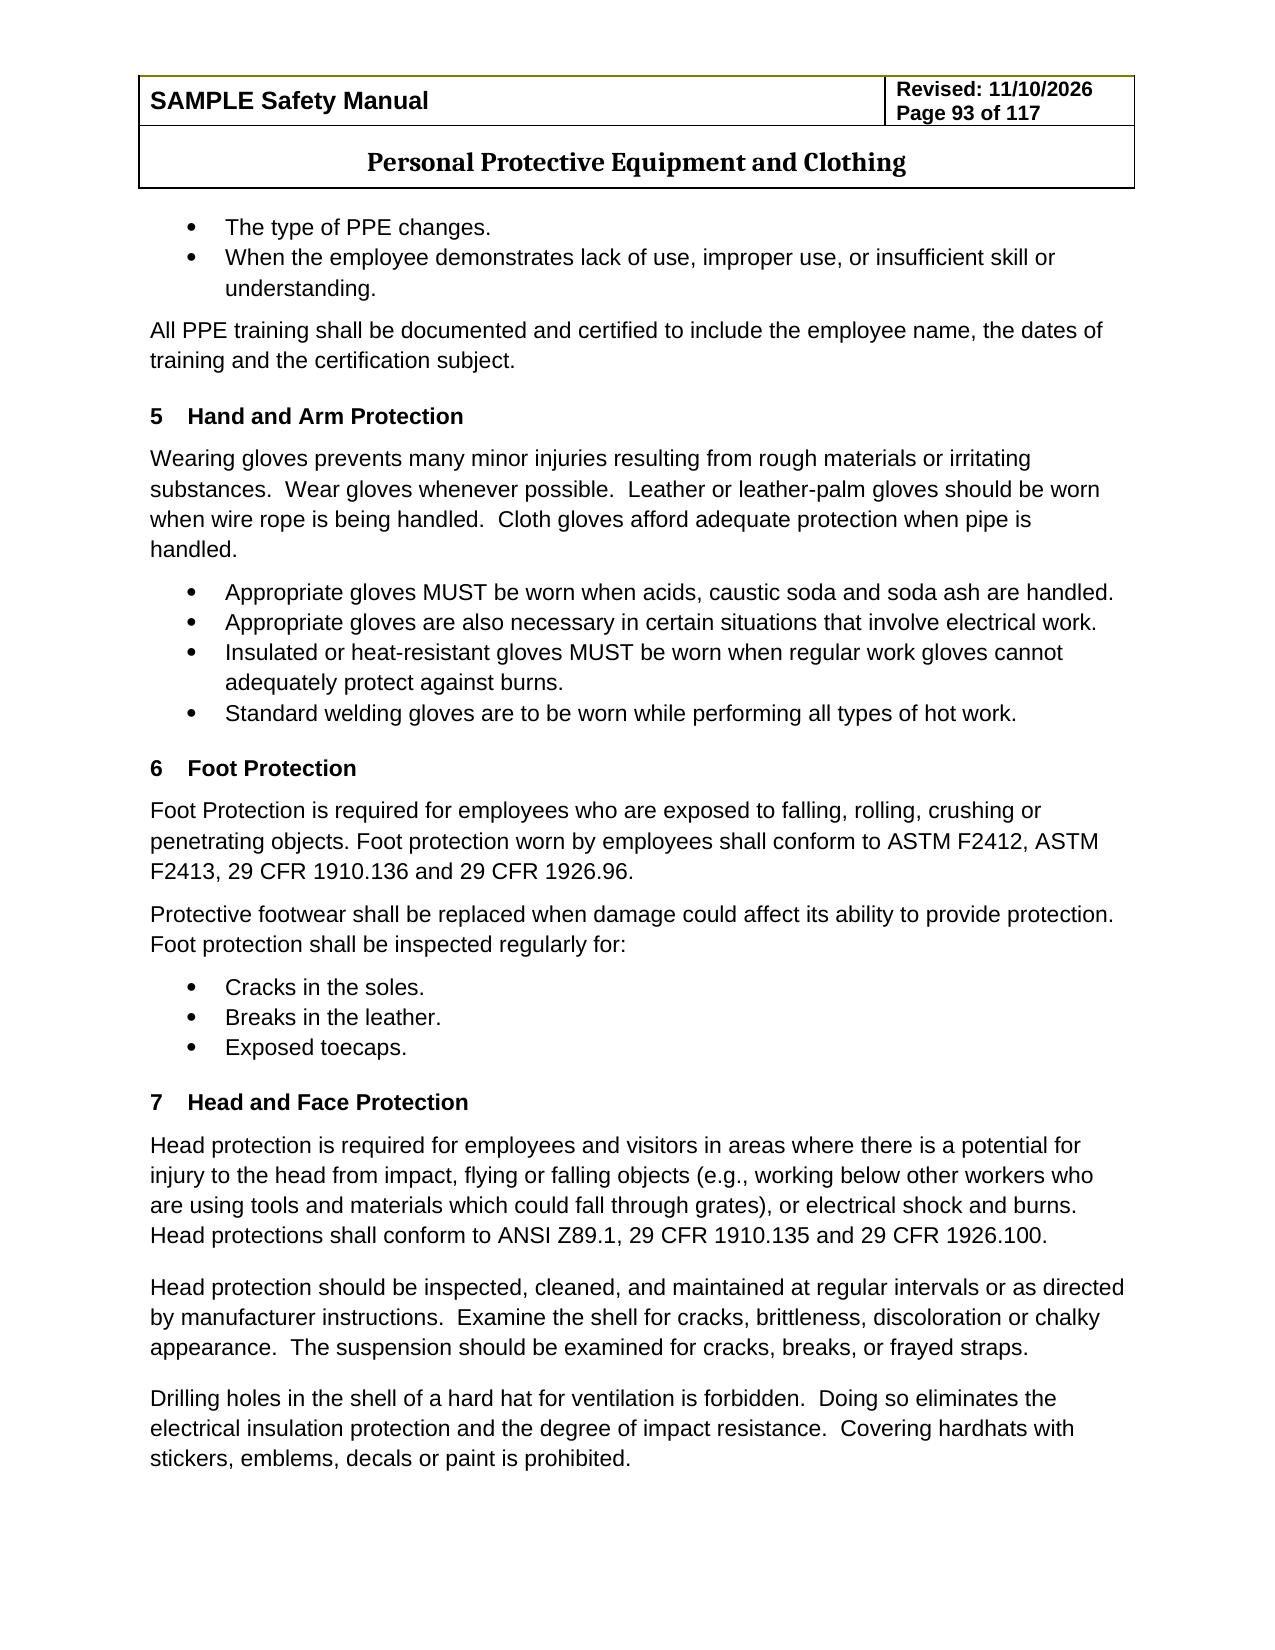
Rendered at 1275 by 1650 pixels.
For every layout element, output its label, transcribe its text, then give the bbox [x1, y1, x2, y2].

list Breaks in the leather. [187, 1004, 1125, 1030]
text Foot Protection is required for employees who are exposed to falling, rolling, crushing or penetrating objects. Foot protection worn by employees shall conform to ASTM F2412, ASTM F2413, 29 CFR 1910.136 and 29 CFR 1926.96. [150, 797, 1125, 884]
list The type of PPE changes. [187, 214, 1125, 241]
text Head protection should be inspected, cleaned, and maintained at regular intervals or as directed by manufacturer instructions. Examine the shell for cracks, brittleness, discoloration or chalky appearance. The suspension should be examined for cracks, breaks, or frayed straps. [150, 1273, 1125, 1360]
text Drilling holes in the shell of a hard hat for ventilation is forbidden. Doing so eliminates the electrical insulation protection and the degree of impact resistance. Covering hardhats with stickers, emblems, decals or paint is prohibited. [150, 1385, 1125, 1472]
list Appropriate gloves are also necessary in certain situations that involve electrical work. [187, 609, 1125, 635]
list Exposed toecaps. [187, 1034, 1125, 1060]
text Protective footwear shall be replaced when damage could affect its ability to provide protection. Foot protection shall be inspected regularly for: [150, 901, 1125, 957]
list Cracks in the soles. [187, 973, 1125, 1000]
list Appropriate gloves MUST be worn when acids, caustic soda and soda ash are handled. [187, 579, 1125, 605]
text Head protection is required for employees and visitors in areas where there is a potential for injury to the head from impact, flying or falling objects (e.g., working below other workers who are using tools and materials which could fall through grates), or electrical shock and burns. Head protections shall conform to ANSI Z89.1, 29 CFR 1910.135 and 29 CFR 1926.100. [150, 1132, 1125, 1249]
text Wearing gloves prevents many minor injuries resulting from rough materials or irritating substances. Wear gloves whenever possible. Leather or leather-palm gloves should be worn when wire rope is being handled. Cloth gloves afford adequate protection when pipe is handled. [150, 445, 1125, 562]
list When the employee demonstrates lack of use, improper use, or insufficient skill or understanding. [187, 244, 1125, 301]
list Foot Protection [150, 755, 1125, 781]
list Hand and Arm Protection [150, 403, 1125, 429]
list Standard welding gloves are to be worn while performing all types of hot work. [187, 699, 1125, 726]
list Insulated or heat-resistant gloves MUST be worn when regular work gloves cannot adequately protect against burns. [187, 639, 1125, 696]
list Head and Face Protection [150, 1089, 1125, 1116]
text All PPE training shall be documented and certified to include the employee name, the dates of training and the certification subject. [150, 317, 1125, 374]
